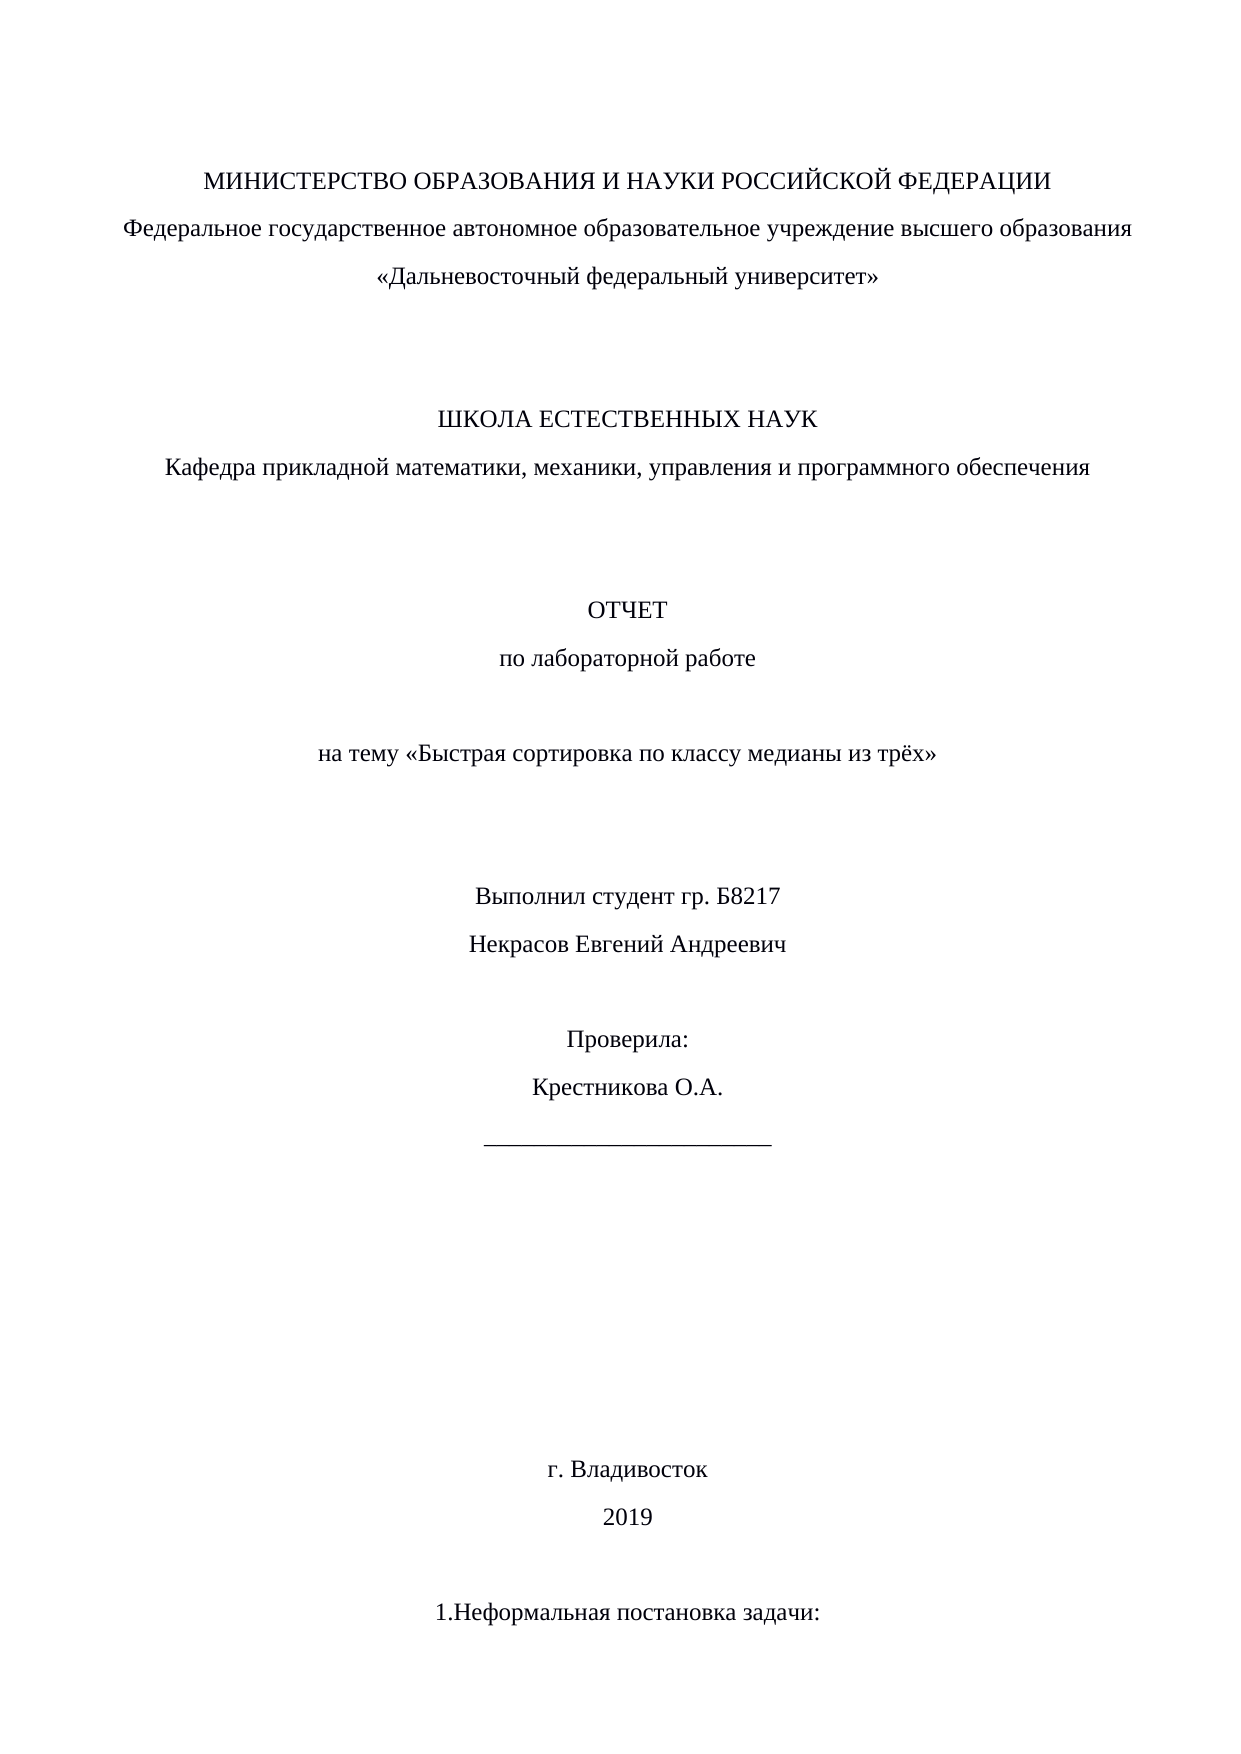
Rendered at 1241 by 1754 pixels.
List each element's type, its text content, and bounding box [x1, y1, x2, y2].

text г. Владивосток [103, 1454, 1152, 1483]
text Крестникова О.А. [103, 1072, 1152, 1101]
text МИНИСТЕРСТВО ОБРАЗОВАНИЯ И НАУКИ РОССИЙСКОЙ ФЕДЕРАЦИИ [103, 166, 1152, 194]
text по лабораторной работе [103, 643, 1152, 672]
text _______________________ [103, 1120, 1152, 1149]
text 2019 [103, 1502, 1152, 1530]
text «Дальневосточный федеральный университет» [103, 261, 1152, 290]
text ШКОЛА ЕСТЕСТВЕННЫХ НАУК [103, 404, 1152, 433]
text Некрасов Евгений Андреевич [103, 929, 1152, 958]
text Выполнил студент гр. Б8217 [103, 881, 1152, 910]
text на тему «Быстрая сортировка по классу медианы из трёх» [103, 738, 1152, 767]
text Проверила: [103, 1024, 1152, 1053]
text Федеральное государственное автономное образовательное учреждение высшего образования [103, 213, 1152, 242]
text 1.Неформальная постановка задачи: [103, 1597, 1152, 1626]
text Кафедра прикладной математики, механики, управления и программного обеспечения [103, 452, 1152, 481]
text ОТЧЕТ [103, 595, 1152, 624]
